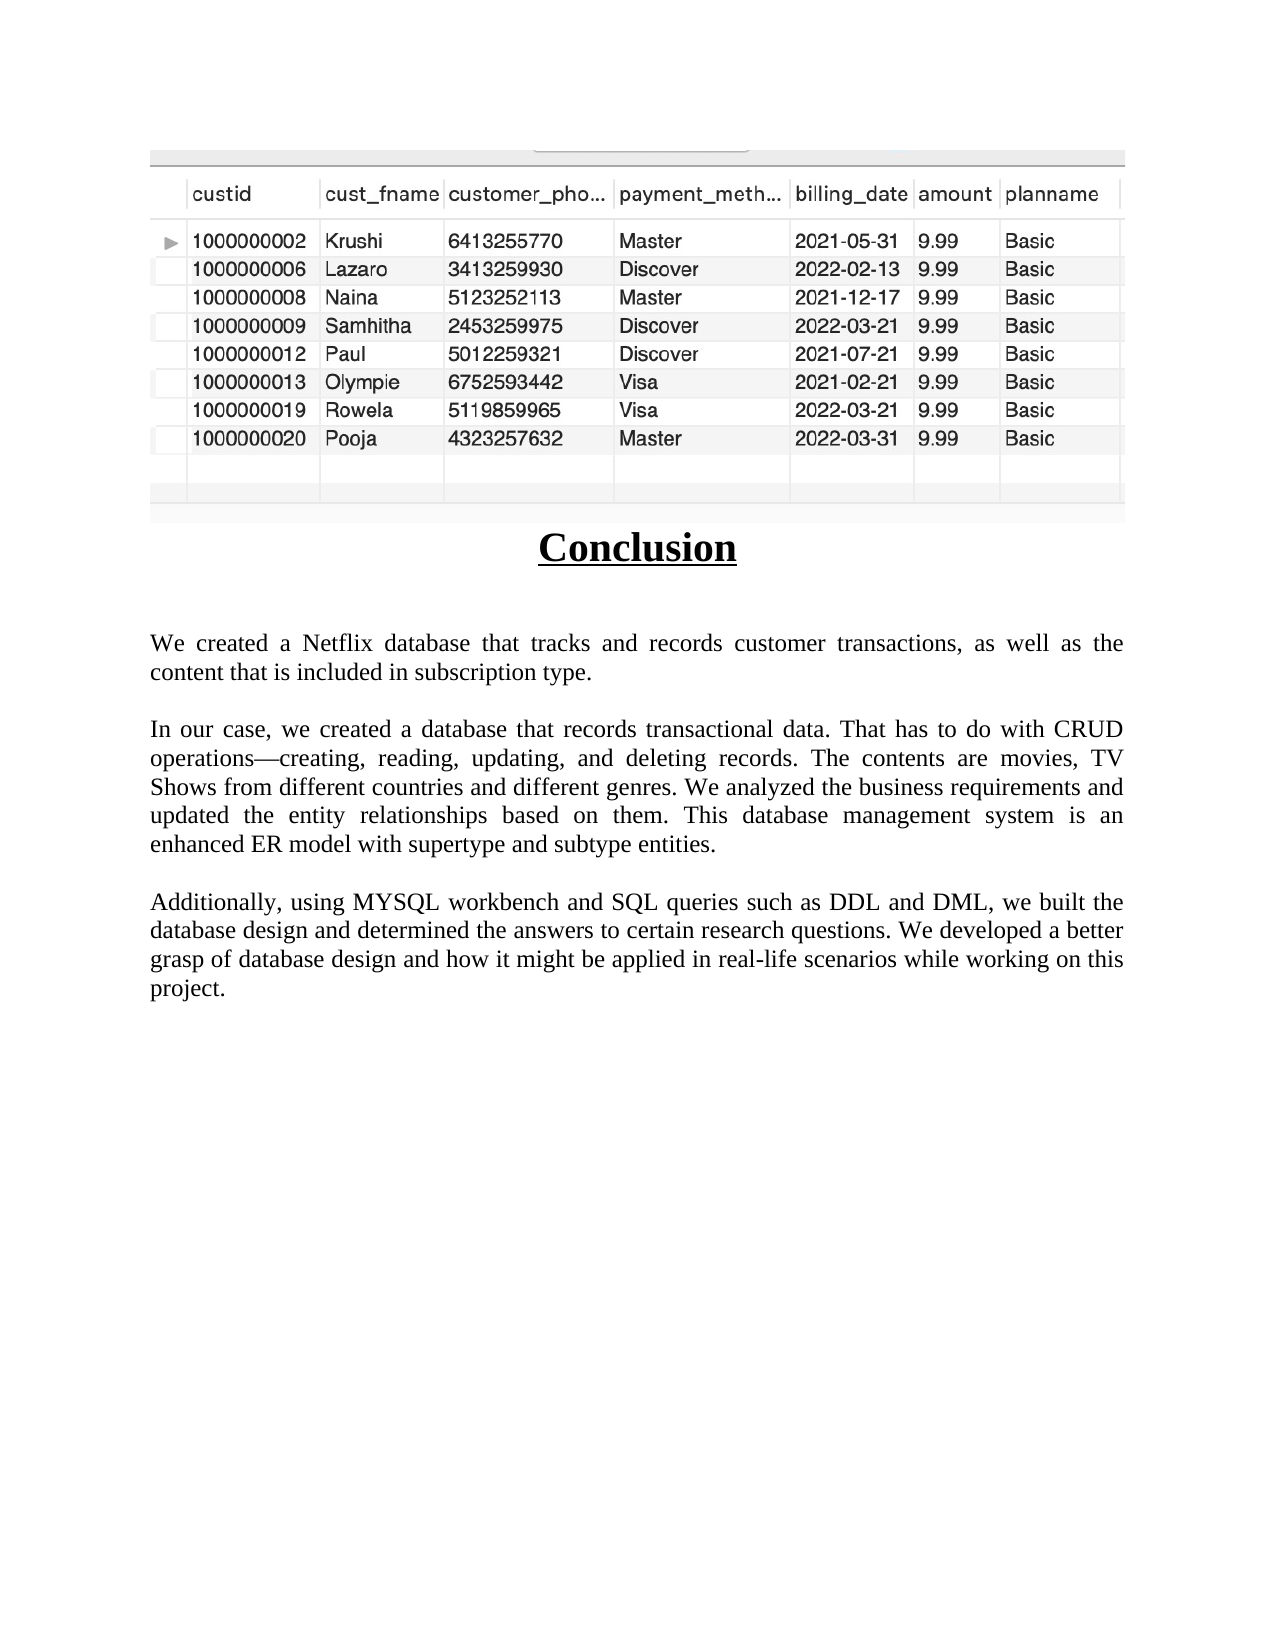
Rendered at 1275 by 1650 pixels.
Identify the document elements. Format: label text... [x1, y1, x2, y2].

picture [150, 150, 1125, 523]
text Additionally, using MYSQL workbench and SQL queries such as DDL and DML, we built the database design and determined the answers to certain research questions. We developed a better grasp of database design and how it might be applied in real-life scenarios while working on this project. [150, 887, 1125, 1002]
text Conclusion [150, 523, 1125, 570]
text In our case, we created a database that records transactional data. That has to do with CRUD operations—creating, reading, updating, and deleting records. The contents are movies, TV Shows from different countries and different genres. We analyzed the business requirements and updated the entity relationships based on them. This database management system is an enhanced ER model with supertype and subtype entities. [150, 714, 1125, 858]
text We created a Netflix database that tracks and records customer transactions, as well as the content that is included in subscription type. [150, 628, 1125, 685]
